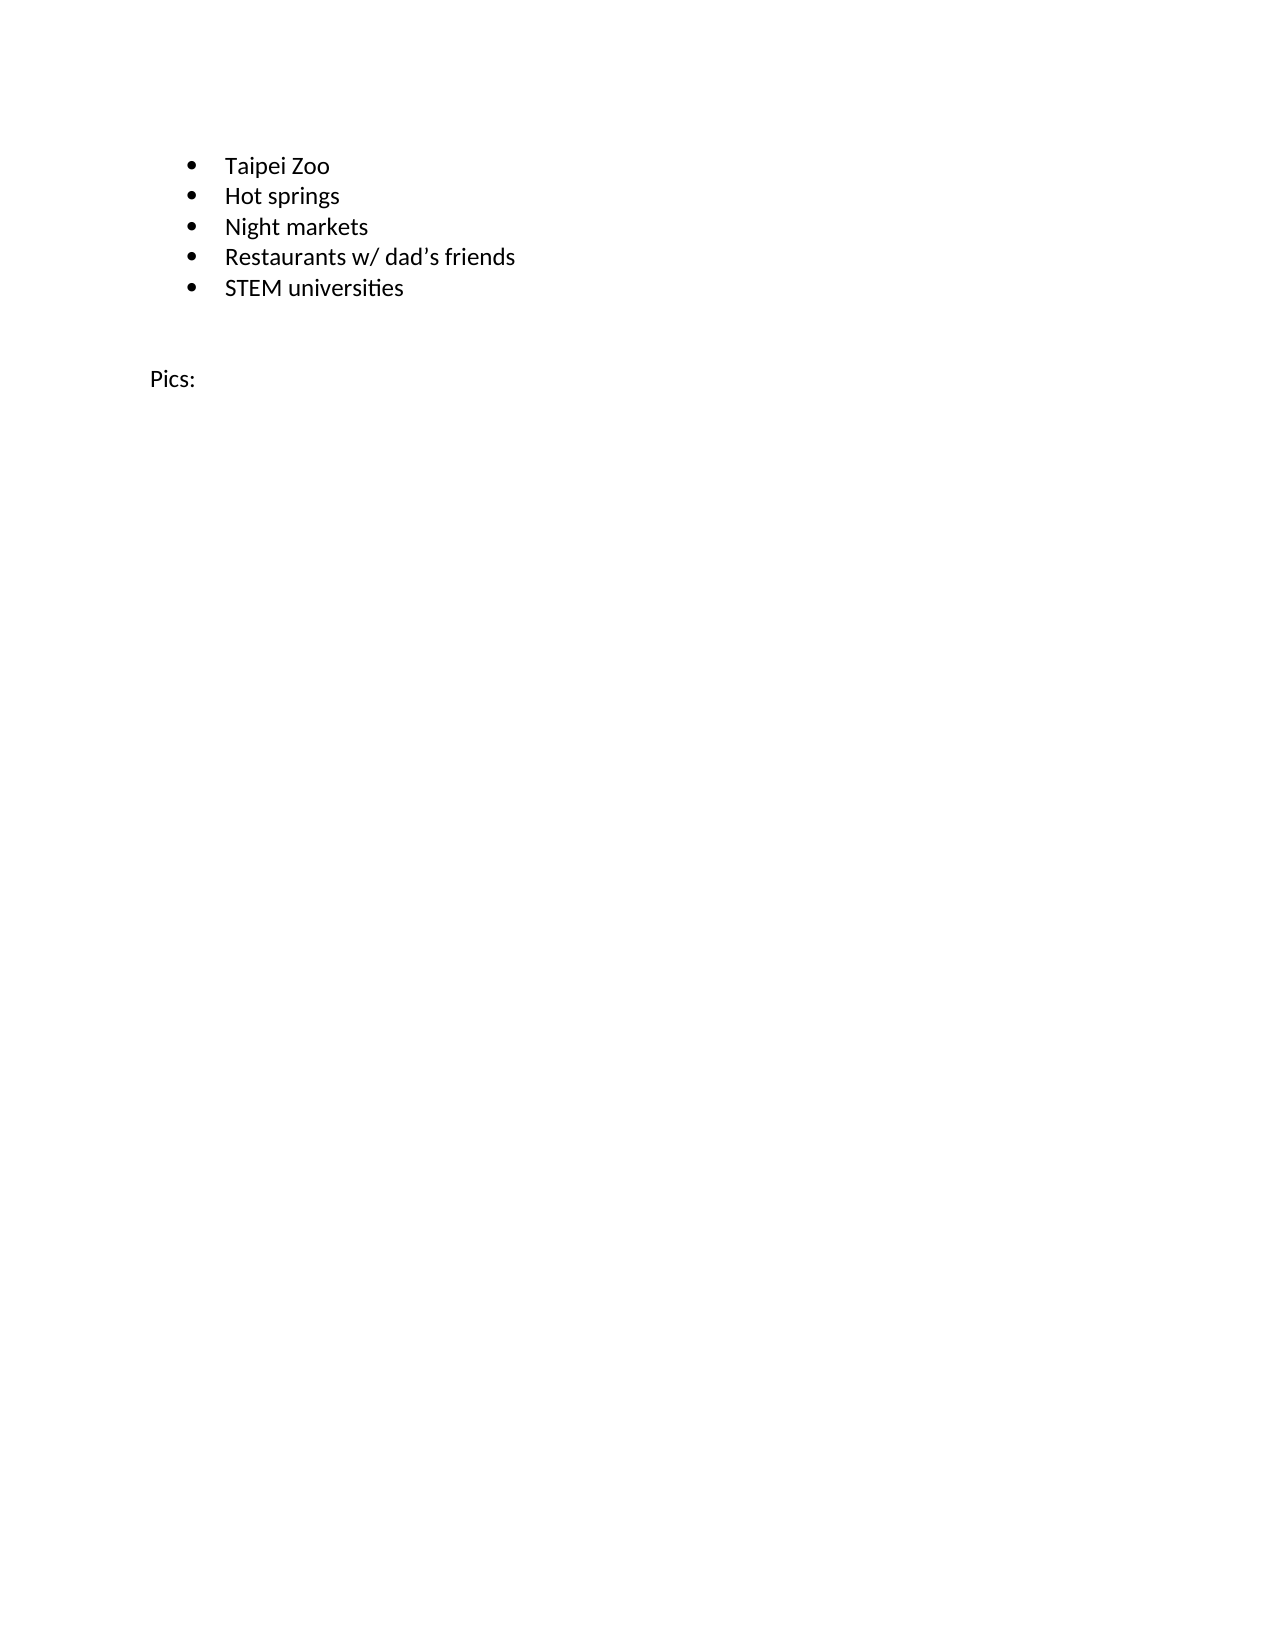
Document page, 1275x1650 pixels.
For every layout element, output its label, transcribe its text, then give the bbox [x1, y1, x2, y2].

text Pics: [150, 364, 1125, 394]
list Taipei Zoo [187, 150, 1125, 181]
list Night markets [187, 211, 1125, 242]
list Hot springs [187, 181, 1125, 211]
list STEM universities [187, 272, 1125, 303]
list Restaurants w/ dad’s friends [187, 242, 1125, 272]
